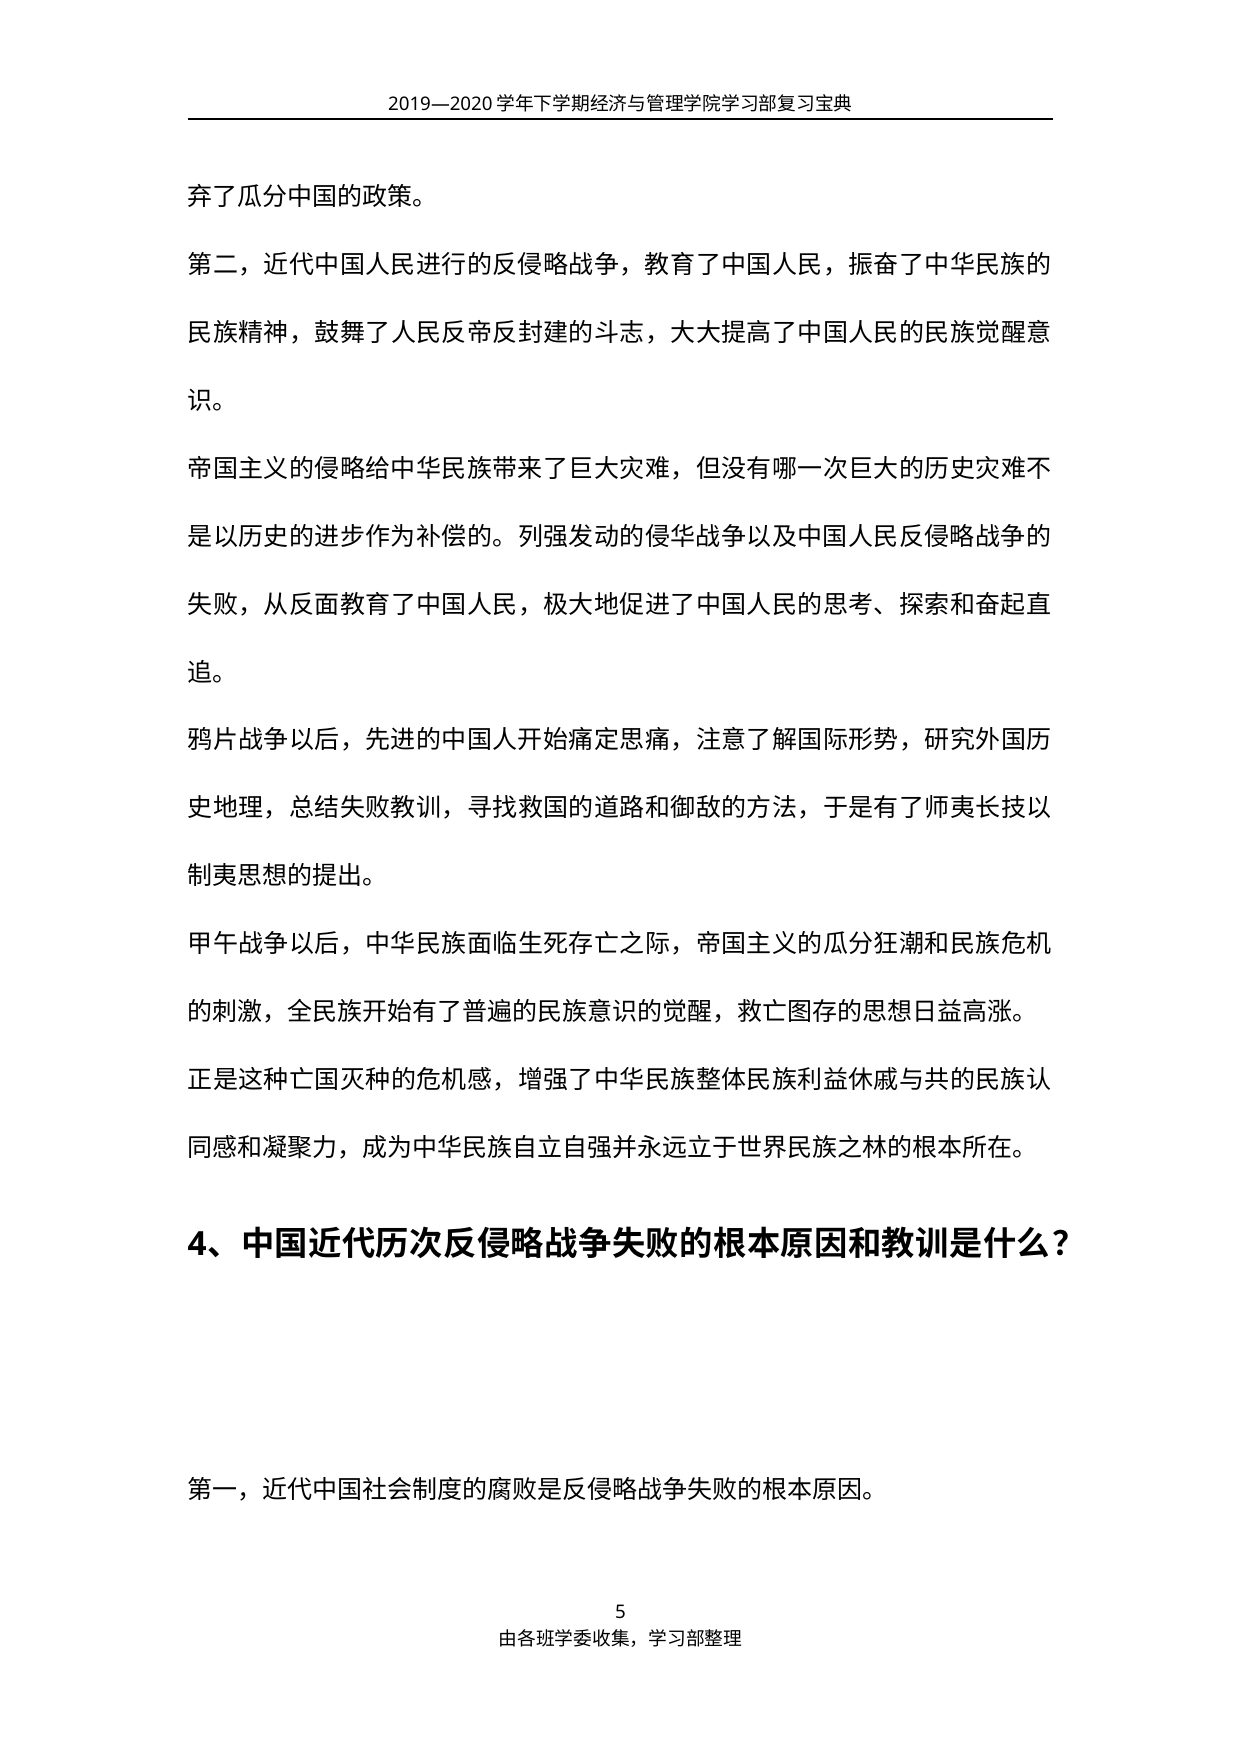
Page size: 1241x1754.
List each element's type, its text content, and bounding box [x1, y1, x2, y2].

text 鸦片战争以后，先进的中国人开始痛定思痛，注意了解国际形势，研究外国历史地理，总结失败教训，寻找救国的道路和御敌的方法，于是有了师夷长技以制夷思想的提出。 [187, 704, 1053, 908]
subtitle 4、中国近代历次反侵略战争失败的根本原因和教训是什么？ [187, 1207, 1053, 1392]
text 甲午战争以后，中华民族面临生死存亡之际，帝国主义的瓜分狂潮和民族危机的刺激，全民族开始有了普遍的民族意识的觉醒，救亡图存的思想日益高涨。 [187, 908, 1053, 1044]
text 正是这种亡国灭种的危机感，增强了中华民族整体民族利益休戚与共的民族认同感和凝聚力，成为中华民族自立自强并永远立于世界民族之林的根本所在。 [187, 1044, 1053, 1179]
text 帝国主义的侵略给中华民族带来了巨大灾难，但没有哪一次巨大的历史灾难不是以历史的进步作为补偿的。列强发动的侵华战争以及中国人民反侵略战争的失败，从反面教育了中国人民，极大地促进了中国人民的思考、探索和奋起直追。 [187, 432, 1053, 704]
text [187, 161, 1053, 229]
text 第二，近代中国人民进行的反侵略战争，教育了中国人民，振奋了中华民族的民族精神，鼓舞了人民反帝反封建的斗志，大大提高了中国人民的民族觉醒意识。 [187, 229, 1053, 432]
text 第一，近代中国社会制度的腐败是反侵略战争失败的根本原因。 [187, 1454, 1053, 1522]
